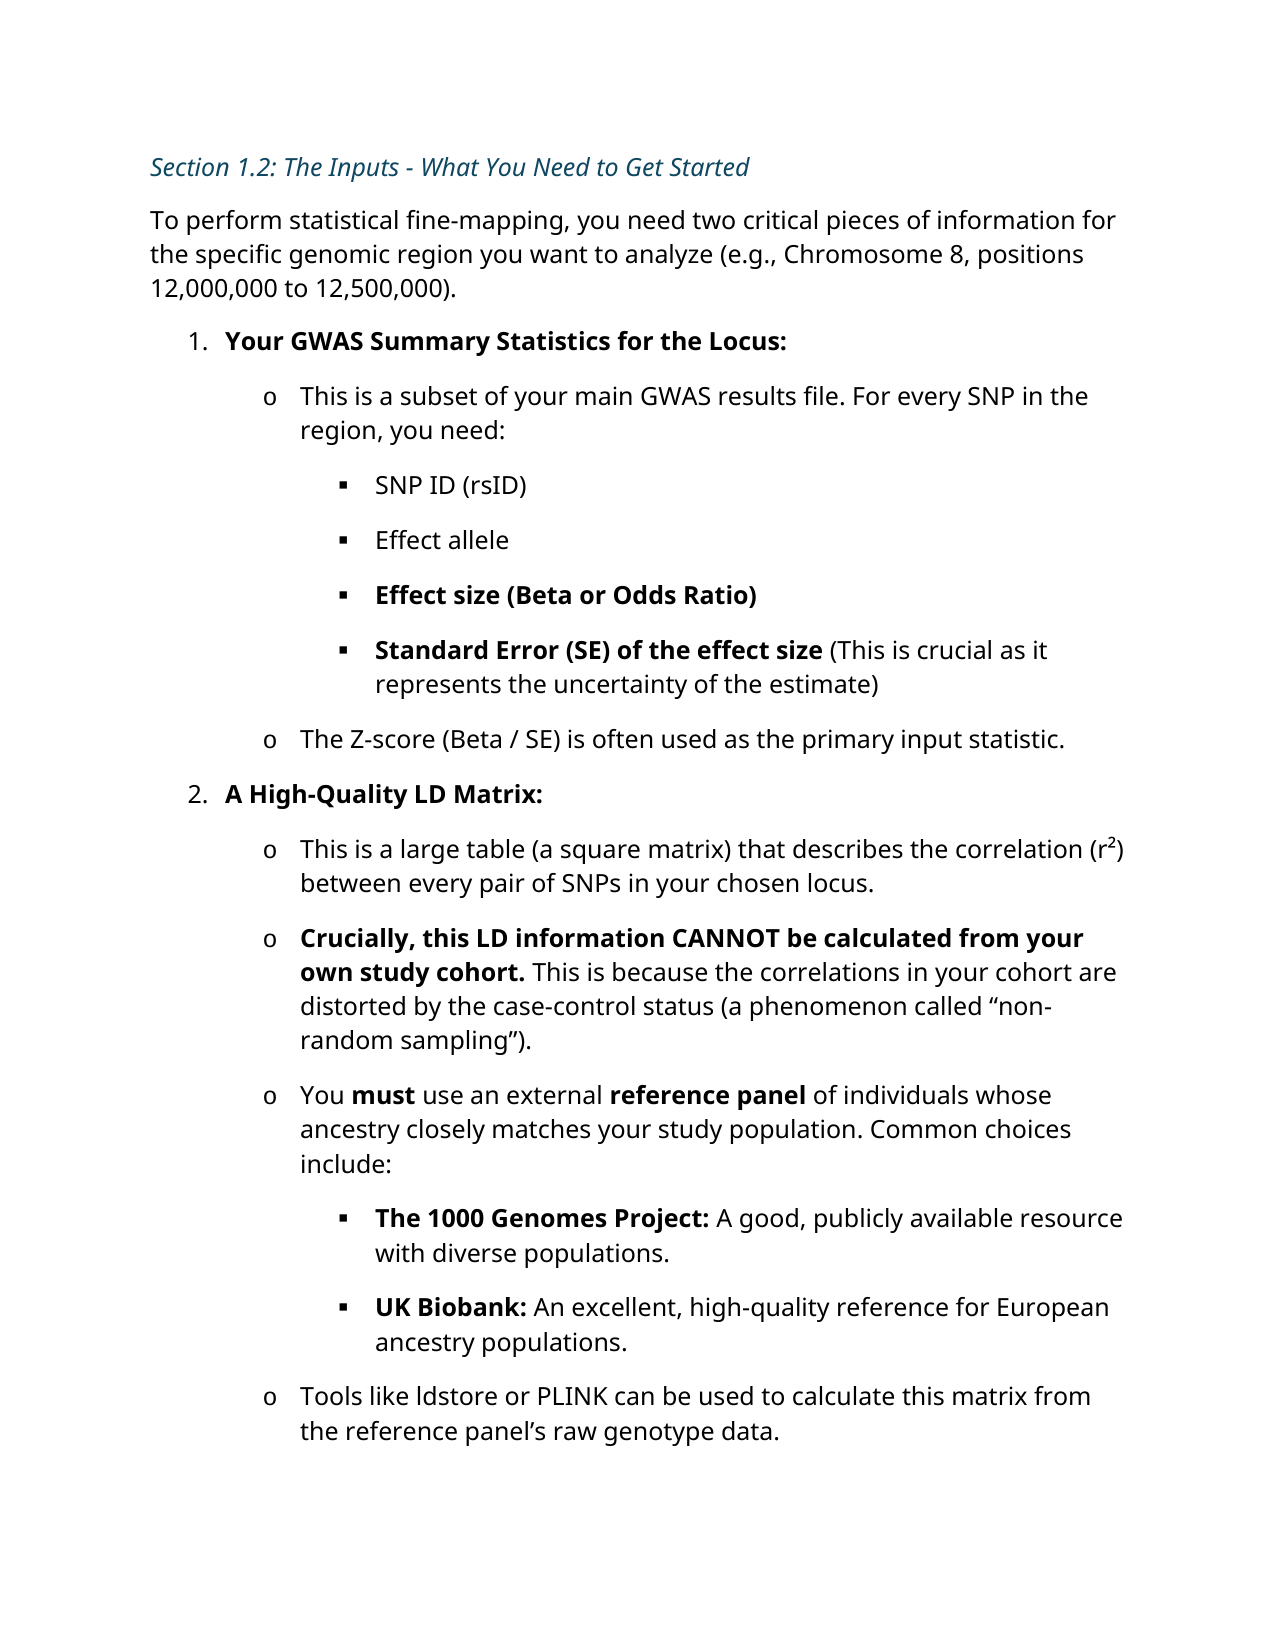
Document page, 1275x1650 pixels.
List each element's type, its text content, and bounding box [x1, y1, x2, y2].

list A High-Quality LD Matrix: [187, 777, 1125, 811]
list UK Biobank: An excellent, high-quality reference for European ancestry populations. [337, 1290, 1125, 1358]
list Crucially, this LD information CANNOT be calculated from your own study cohort. This is because the correlations in your cohort are distorted by the case-control status (a phenomenon called “non-random sampling”). [262, 921, 1125, 1057]
list Standard Error (SE) of the effect size (This is crucial as it represents the uncertainty of the estimate) [337, 632, 1125, 701]
list Tools like ldstore or PLINK can be used to calculate this matrix from the reference panel’s raw genotype data. [262, 1379, 1125, 1447]
list Effect allele [337, 523, 1125, 557]
text To perform statistical fine-mapping, you need two critical pieces of information for the specific genomic region you want to analyze (e.g., Chromosome 8, positions 12,000,000 to 12,500,000). [150, 203, 1125, 305]
list Your GWAS Summary Statistics for the Locus: [187, 324, 1125, 358]
list This is a large table (a square matrix) that describes the correlation (r²) between every pair of SNPs in your chosen locus. [262, 831, 1125, 900]
list SNP ID (rsID) [337, 468, 1125, 502]
list You must use an external reference panel of individuals whose ancestry closely matches your study population. Common choices include: [262, 1078, 1125, 1180]
list The Z-score (Beta / SE) is often used as the primary input statistic. [262, 721, 1125, 756]
list Effect size (Beta or Odds Ratio) [337, 578, 1125, 612]
subtitle Section 1.2: The Inputs - What You Need to Get Started [150, 150, 1125, 184]
list The 1000 Genomes Project: A good, publicly available resource with diverse populations. [337, 1201, 1125, 1269]
list This is a subset of your main GWAS results file. For every SNP in the region, you need: [262, 379, 1125, 447]
